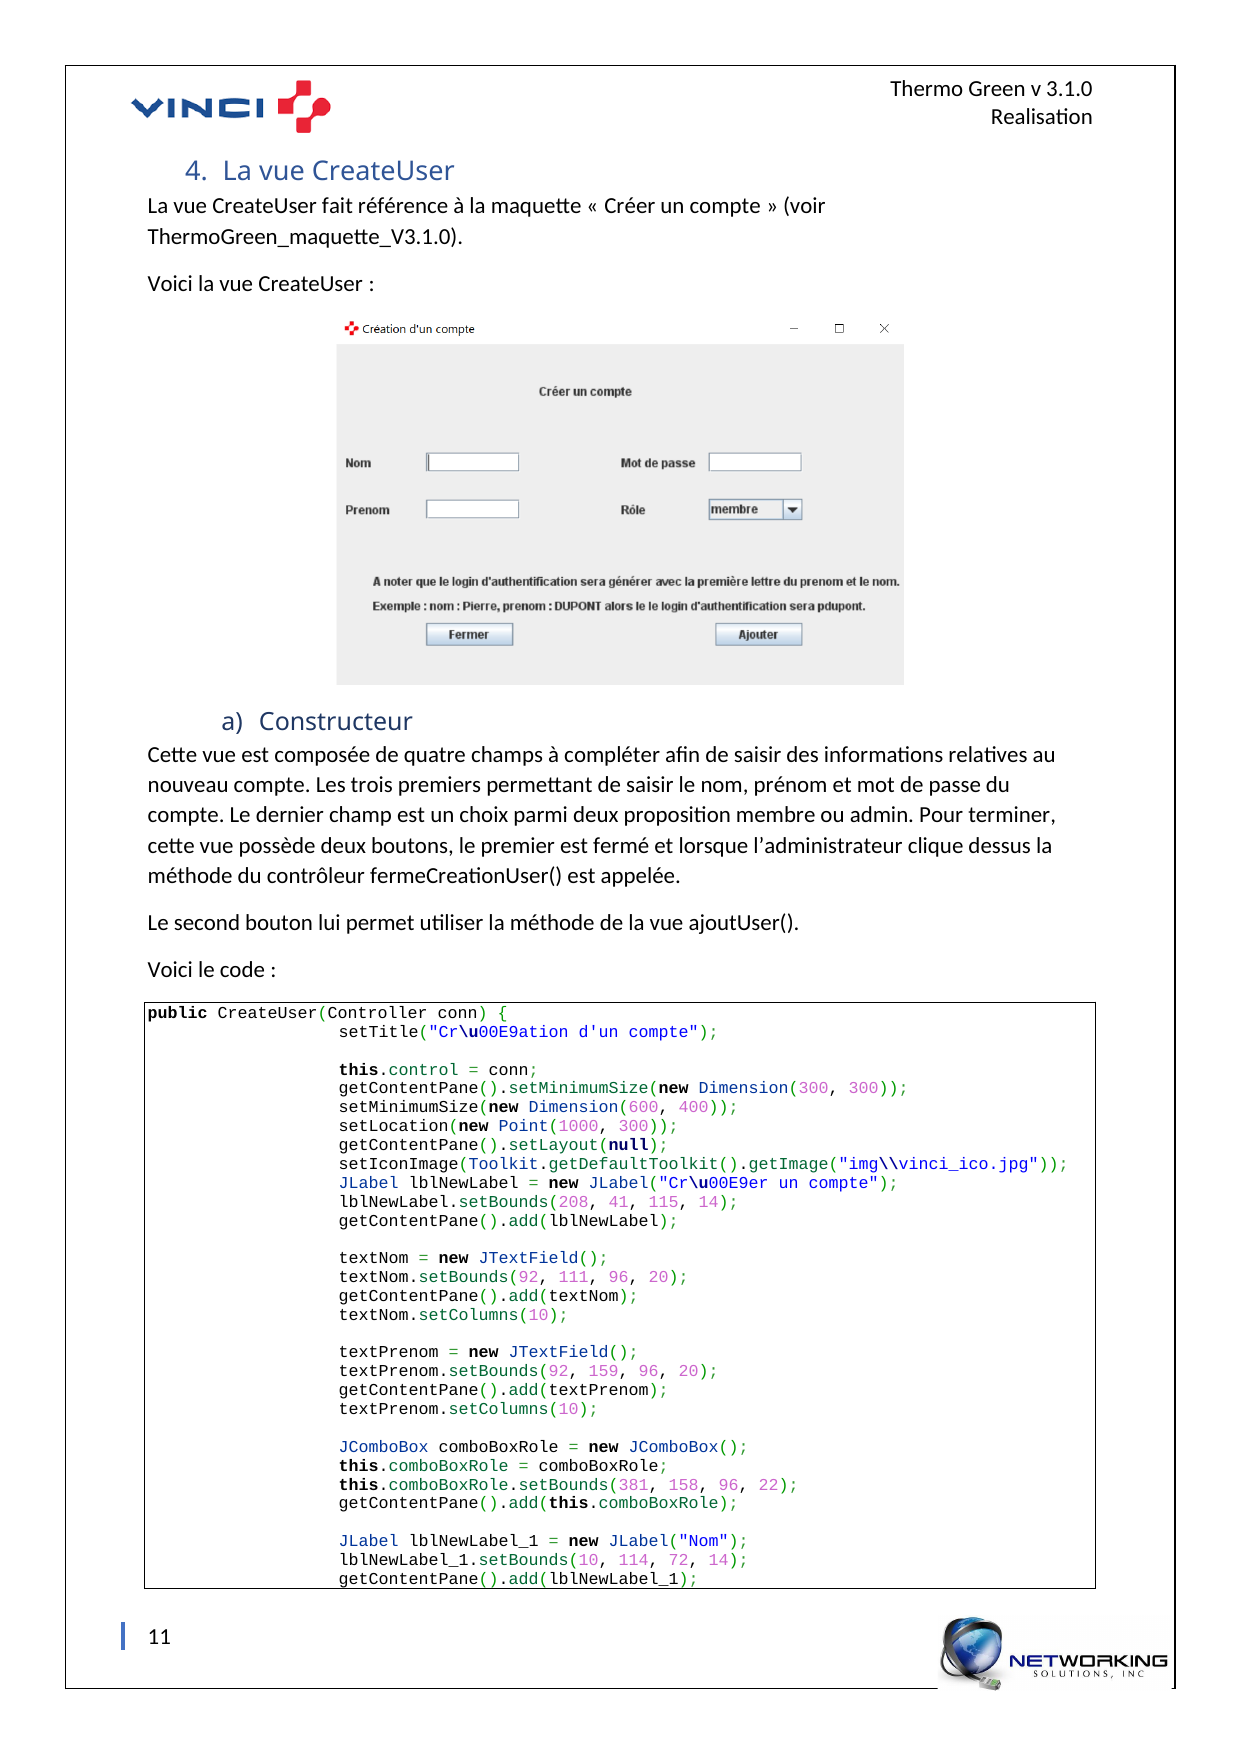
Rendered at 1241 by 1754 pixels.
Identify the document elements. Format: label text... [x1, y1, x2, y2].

text getContentPane().add(textNom); [147, 1287, 1093, 1306]
text textPrenom.setBounds(92, 159, 96, 20); [147, 1363, 1093, 1382]
picture [937, 1615, 1172, 1691]
text textPrenom.setColumns(10); [147, 1401, 1093, 1419]
text lblNewLabel.setBounds(208, 41, 115, 14); [147, 1193, 1093, 1212]
text La vue CreateUser fait référence à la maquette « Créer un compte » (voir ThermoGreen_maquette_V3.1.0). [147, 192, 1093, 250]
text Le second bouton lui permet utiliser la méthode de la vue ajoutUser(). [147, 908, 1093, 936]
subtitle Constructeur [221, 703, 1093, 737]
text getContentPane().add(textPrenom); [147, 1382, 1093, 1401]
text lblNewLabel_1.setBounds(10, 114, 72, 14); [147, 1551, 1093, 1570]
text JLabel lblNewLabel_1 = new JLabel("Nom"); [147, 1533, 1093, 1551]
text Voici le code : [147, 955, 1093, 983]
text setMinimumSize(new Dimension(600, 400)); [147, 1099, 1093, 1118]
text textNom.setBounds(92, 111, 96, 20); [147, 1269, 1093, 1287]
text Voici la vue CreateUser : [147, 269, 1093, 297]
text textNom = new JTextField(); [147, 1250, 1093, 1269]
picture [336, 315, 904, 685]
text JLabel lblNewLabel = new JLabel("Cr\u00E9er un compte"); [147, 1174, 1093, 1193]
text textNom.setColumns(10); [147, 1306, 1093, 1325]
text getContentPane().setLayout(null); [147, 1137, 1093, 1156]
text this.comboBoxRole.setBounds(381, 158, 96, 22); [147, 1476, 1093, 1495]
subtitle La vue CreateUser [185, 152, 1093, 189]
text getContentPane().add(lblNewLabel_1); [147, 1570, 1093, 1588]
text Cette vue est composée de quatre champs à compléter afin de saisir des informations relatives au nouveau compte. Les trois premiers permettant de saisir le nom, prénom et mot de passe du compte. Le dernier champ est un choix parmi deux proposition membre ou admin. Pour terminer, cette vue possède deux boutons, le premier est fermé et lorsque l’administrateur clique dessus la méthode du contrôleur fermeCreationUser() est appelée. [147, 740, 1093, 889]
text setIconImage(Toolkit.getDefaultToolkit().getImage("img\\vinci_ico.jpg")); [147, 1156, 1093, 1174]
text textPrenom = new JTextField(); [147, 1344, 1093, 1363]
text getContentPane().add(lblNewLabel); [147, 1212, 1093, 1231]
text this.control = conn; [147, 1061, 1093, 1080]
text public CreateUser(Controller conn) { [145, 1003, 1095, 1023]
text getContentPane().setMinimumSize(new Dimension(300, 300)); [147, 1080, 1093, 1099]
text this.comboBoxRole = comboBoxRole; [147, 1457, 1093, 1476]
text getContentPane().add(this.comboBoxRole); [147, 1495, 1093, 1514]
text setTitle("Cr\u00E9ation d'un compte"); [147, 1023, 1093, 1042]
text setLocation(new Point(1000, 300)); [147, 1118, 1093, 1137]
picture [114, 66, 347, 150]
text JComboBox comboBoxRole = new JComboBox(); [147, 1438, 1093, 1457]
